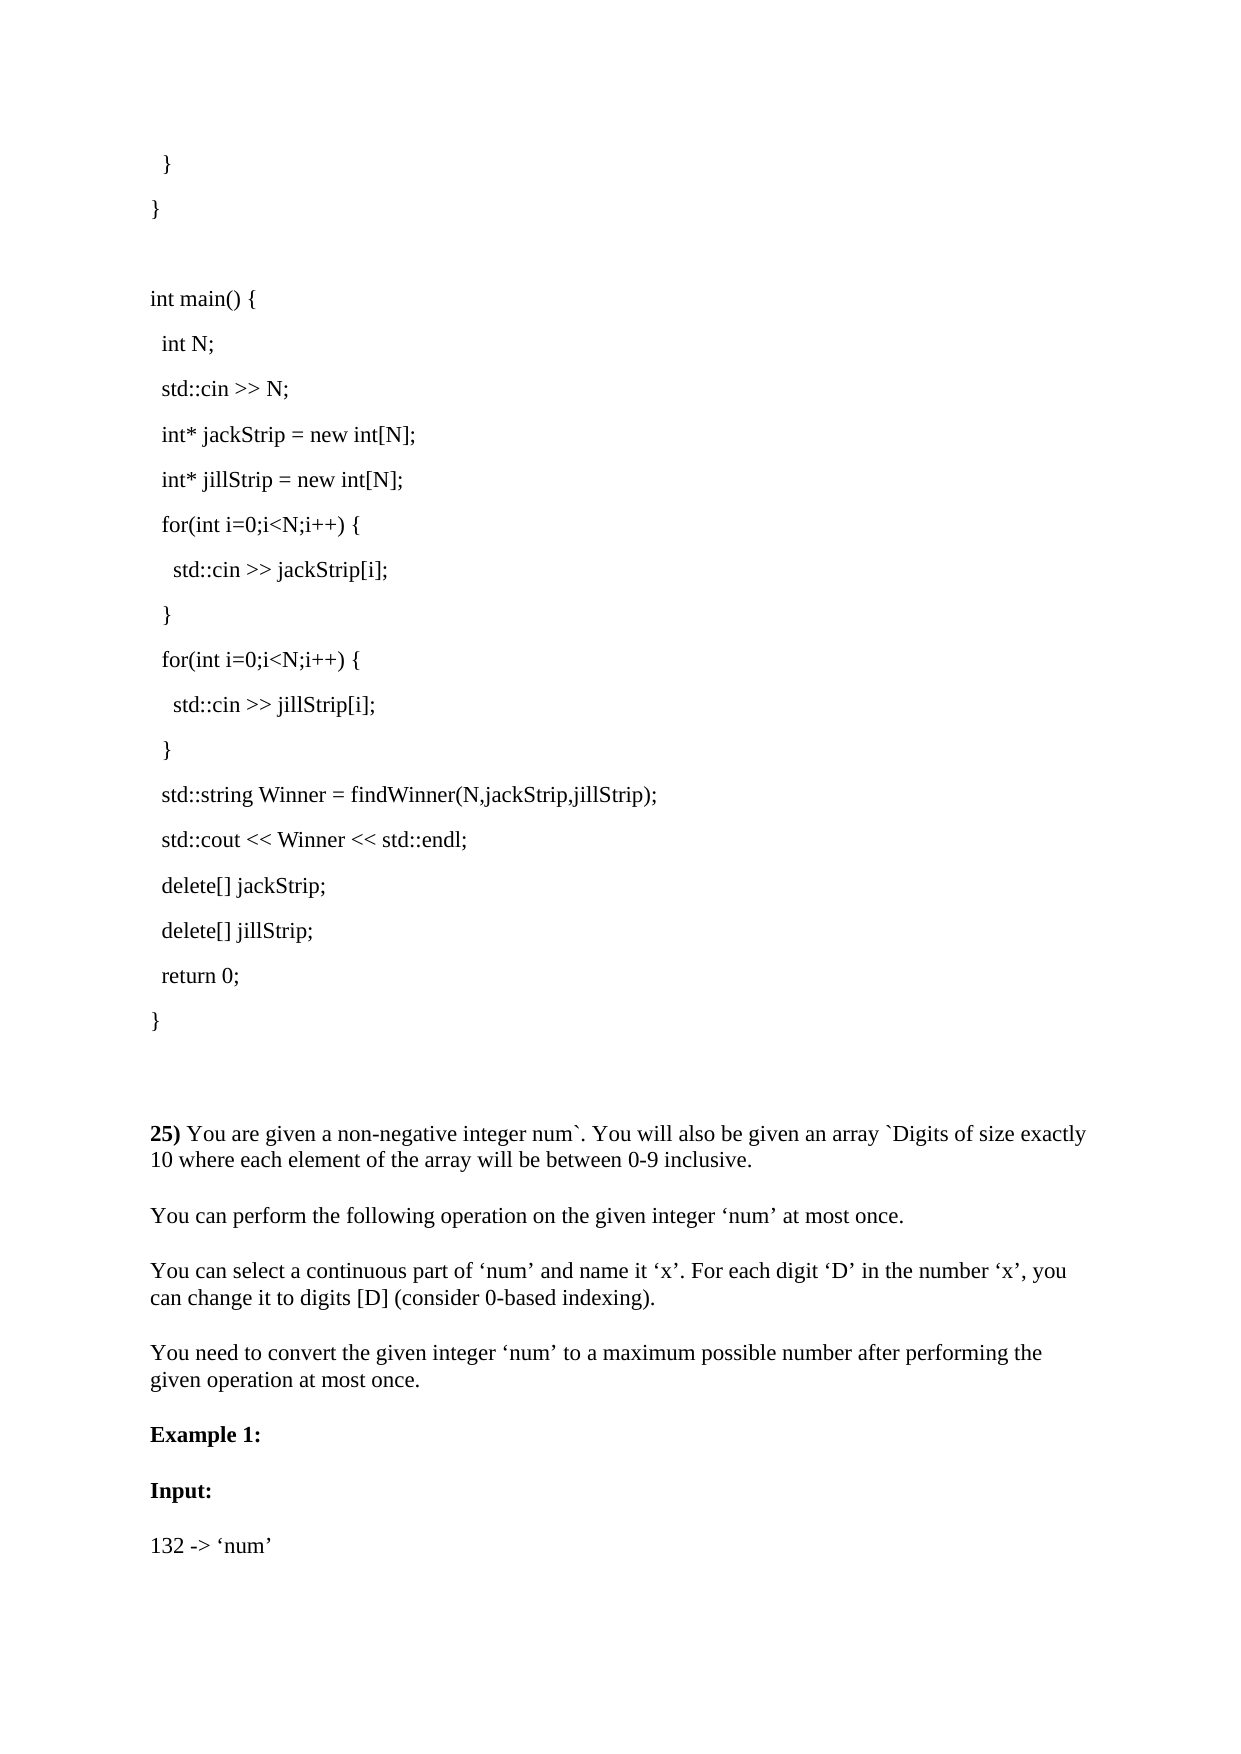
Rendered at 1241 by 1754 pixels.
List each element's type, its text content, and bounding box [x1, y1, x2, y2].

text Input: [150, 1477, 1090, 1503]
text } [150, 1007, 1090, 1033]
text You need to convert the given integer ‘num’ to a maximum possible number after performing the given operation at most once. [150, 1339, 1090, 1392]
text std::cout << Winner << std::endl; [150, 827, 1090, 853]
text std::string Winner = findWinner(N,jackStrip,jillStrip); [150, 781, 1090, 808]
text std::cin >> jillStrip[i]; [150, 691, 1090, 718]
text } [150, 195, 1090, 221]
text std::cin >> N; [150, 376, 1090, 402]
text std::cin >> jackStrip[i]; [150, 556, 1090, 582]
text for(int i=0;i<N;i++) { [150, 646, 1090, 672]
text int* jillStrip = new int[N]; [150, 466, 1090, 492]
text 132 -> ‘num’ [150, 1532, 1090, 1559]
text Example 1: [150, 1421, 1090, 1448]
text for(int i=0;i<N;i++) { [150, 511, 1090, 537]
text } [150, 601, 1090, 627]
text int main() { [150, 285, 1090, 312]
text You can perform the following operation on the given integer ‘num’ at most once. [150, 1202, 1090, 1228]
text return 0; [150, 962, 1090, 988]
text 25) You are given a non-negative integer num`. You will also be given an array `Digits of size exactly 10 where each element of the array will be between 0-9 inclusive. [150, 1120, 1090, 1173]
text int* jackStrip = new int[N]; [150, 421, 1090, 447]
text int N; [150, 330, 1090, 357]
text } [150, 150, 1090, 176]
text } [150, 736, 1090, 763]
text You can select a continuous part of ‘num’ and name it ‘x’. For each digit ‘D’ in the number ‘x’, you can change it to digits [D] (consider 0-based indexing). [150, 1257, 1090, 1310]
text delete[] jackStrip; [150, 872, 1090, 898]
text delete[] jillStrip; [150, 917, 1090, 943]
